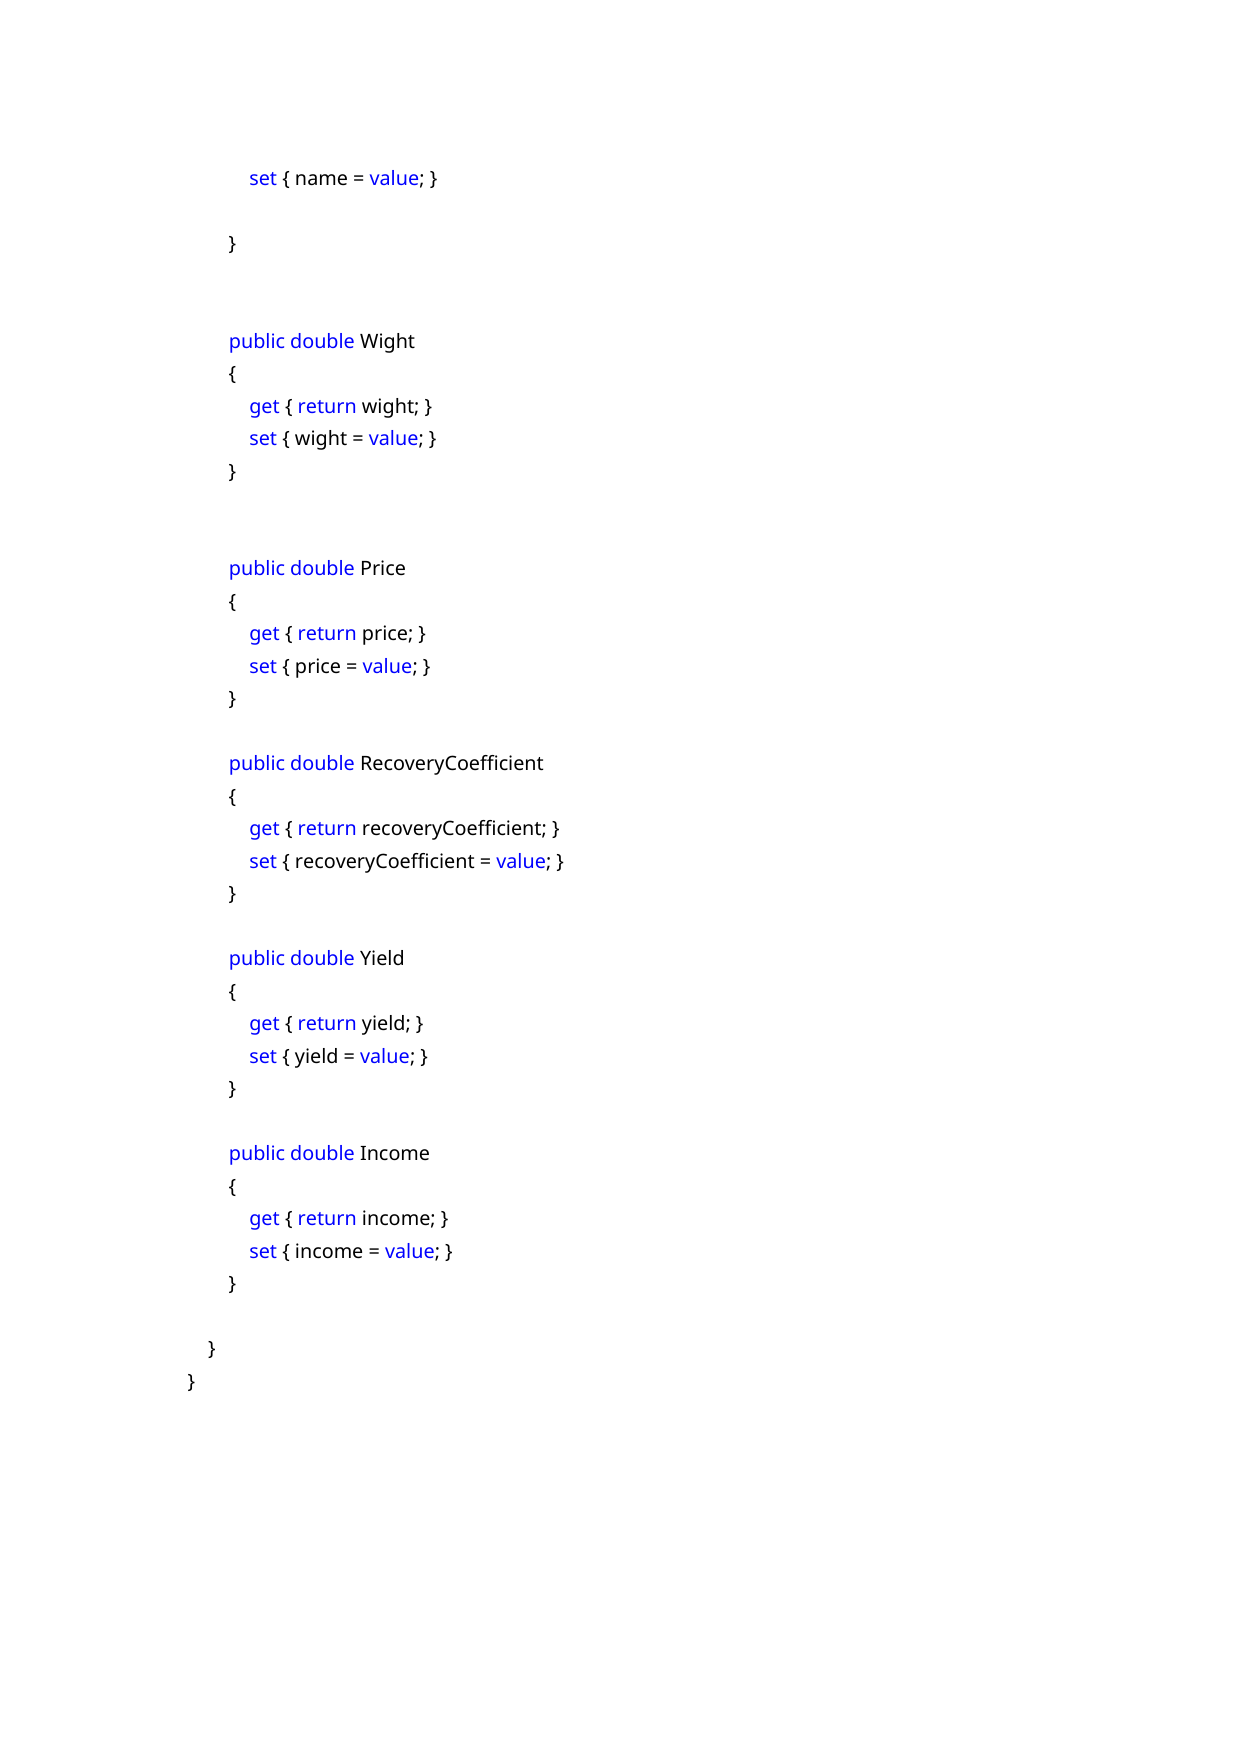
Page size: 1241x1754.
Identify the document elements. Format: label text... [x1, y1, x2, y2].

text } [187, 682, 1053, 714]
text set { income = value; } [187, 1234, 1053, 1267]
text } [187, 1364, 1053, 1397]
text } [187, 1332, 1053, 1364]
text get { return price; } [187, 617, 1053, 649]
text { [187, 779, 1053, 812]
text public double Wight [187, 324, 1053, 357]
text public double Income [187, 1137, 1053, 1169]
text get { return recoveryCoefficient; } [187, 812, 1053, 844]
text } [187, 227, 1053, 259]
text get { return yield; } [187, 1007, 1053, 1039]
text } [187, 1072, 1053, 1104]
text { [187, 357, 1053, 389]
text get { return income; } [187, 1202, 1053, 1234]
text get { return wight; } [187, 389, 1053, 422]
text set { yield = value; } [187, 1039, 1053, 1072]
text public double Price [187, 552, 1053, 584]
text public double Yield [187, 942, 1053, 974]
text set { recoveryCoefficient = value; } [187, 844, 1053, 877]
text } [187, 454, 1053, 487]
text set { price = value; } [187, 649, 1053, 682]
text { [187, 974, 1053, 1007]
text } [187, 1267, 1053, 1299]
text } [187, 877, 1053, 909]
text public double RecoveryCoefficient [187, 747, 1053, 779]
text { [187, 1169, 1053, 1202]
text set { name = value; } [187, 162, 1053, 194]
text { [187, 584, 1053, 617]
text set { wight = value; } [187, 422, 1053, 454]
